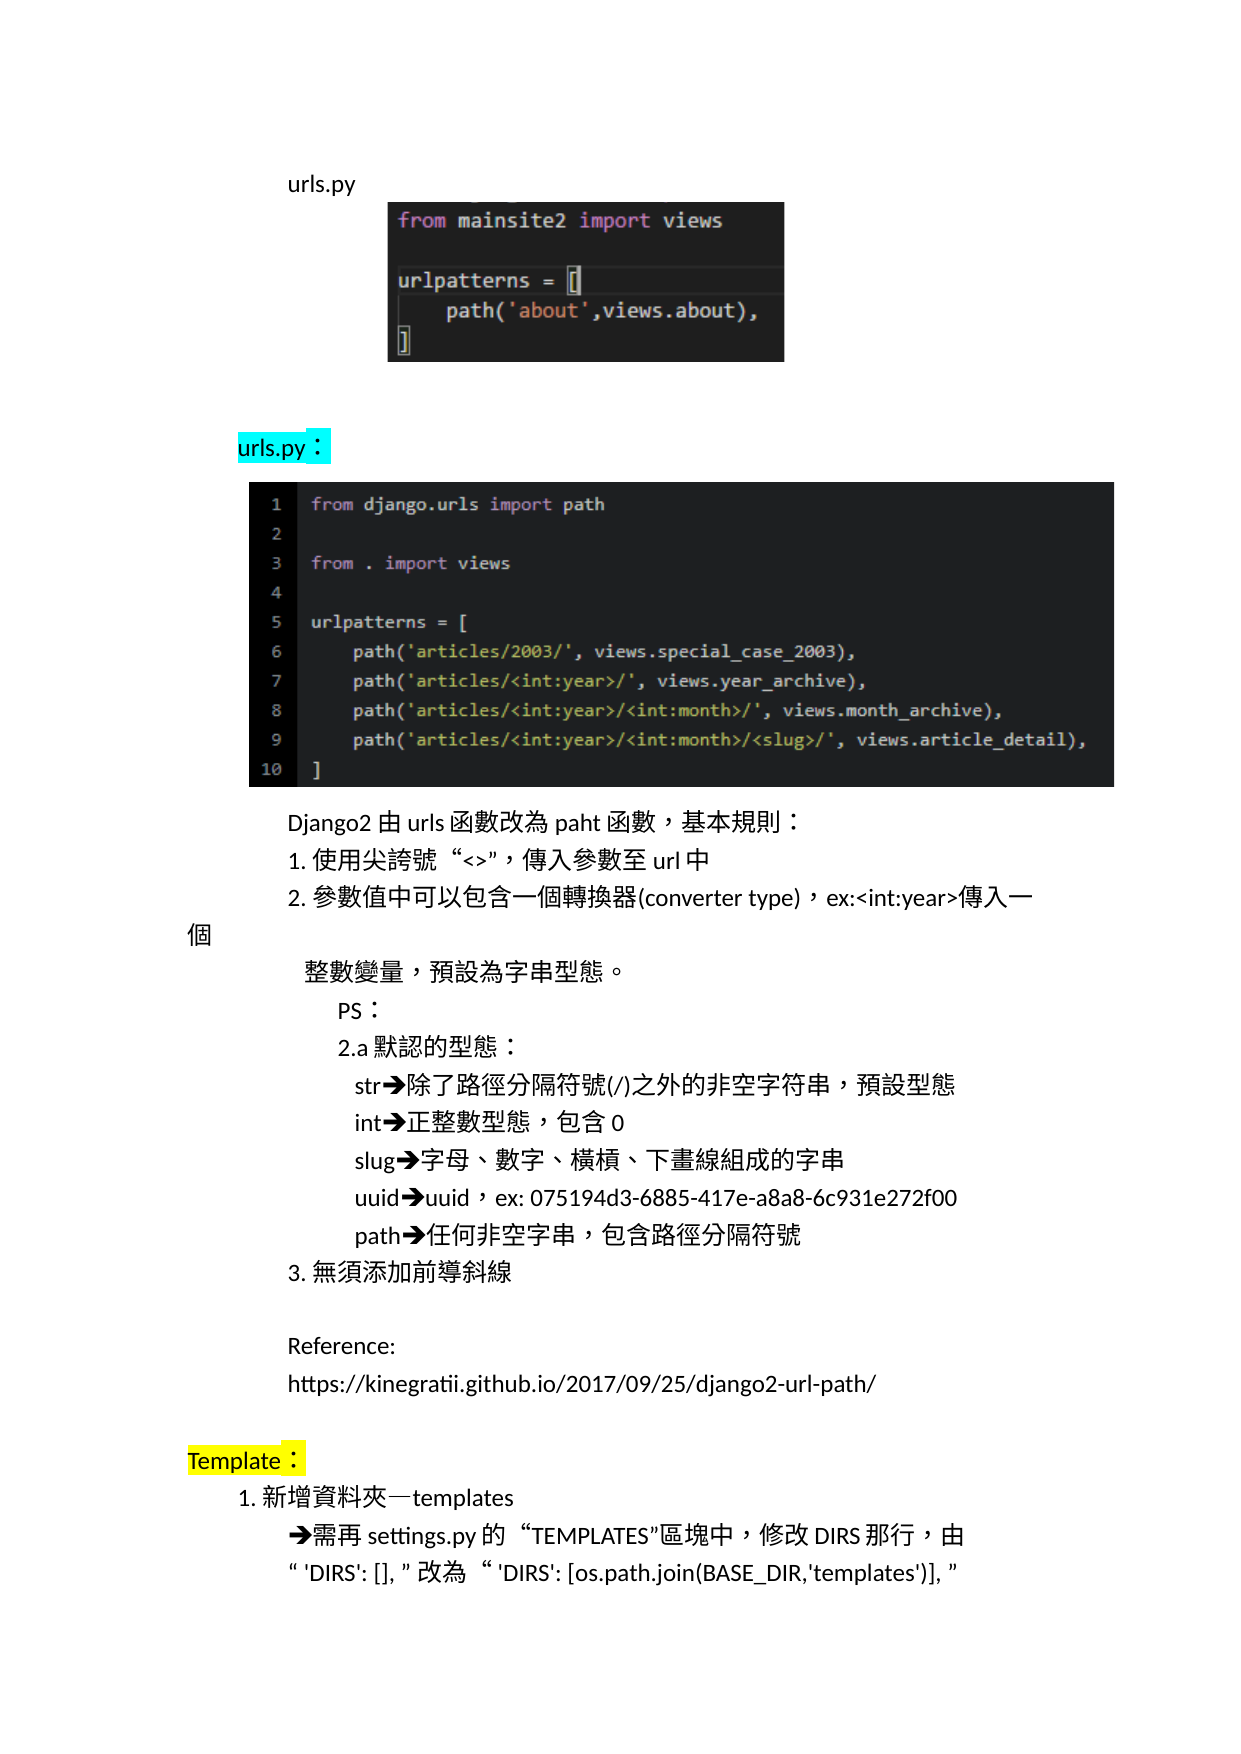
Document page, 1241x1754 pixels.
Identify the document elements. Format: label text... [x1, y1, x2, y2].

text 3. 無須添加前導斜線 [187, 1252, 1053, 1289]
text int正整數型態，包含0 [187, 1102, 1053, 1139]
picture [249, 482, 1115, 787]
text PS： [187, 989, 1053, 1027]
text Template： [187, 1439, 1053, 1477]
text path任何非空字串，包含路徑分隔符號 [187, 1214, 1053, 1252]
text 整數變量，預設為字串型態。 [187, 952, 1053, 989]
text urls.py： [187, 427, 1053, 464]
text Reference: [187, 1327, 1053, 1364]
text 需再settings.py的“TEMPLATES”區塊中，修改DIRS那行，由 [237, 1514, 1053, 1552]
picture [387, 202, 785, 362]
text 2. 參數值中可以包含一個轉換器(converter type)，ex:<int:year>傳入一個 [187, 877, 1053, 952]
text “ 'DIRS': [], ” 改為“ 'DIRS': [os.path.join(BASE_DIR,'templates')], ” [237, 1552, 1053, 1589]
text 1. 使用尖誇號“<>”，傳入參數至url中 [187, 839, 1053, 877]
text 2.a默認的型態： [187, 1027, 1053, 1064]
text urls.py [187, 164, 1053, 202]
text https://kinegratii.github.io/2017/09/25/django2-url-path/ [187, 1364, 1053, 1402]
text slug字母、數字、橫槓、下畫線組成的字串 [187, 1139, 1053, 1177]
text 1. 新增資料夾—templates [187, 1477, 1053, 1514]
text str除了路徑分隔符號(/)之外的非空字符串，預設型態 [187, 1064, 1053, 1102]
text uuiduuid，ex: 075194d3-6885-417e-a8a8-6c931e272f00 [187, 1177, 1053, 1214]
